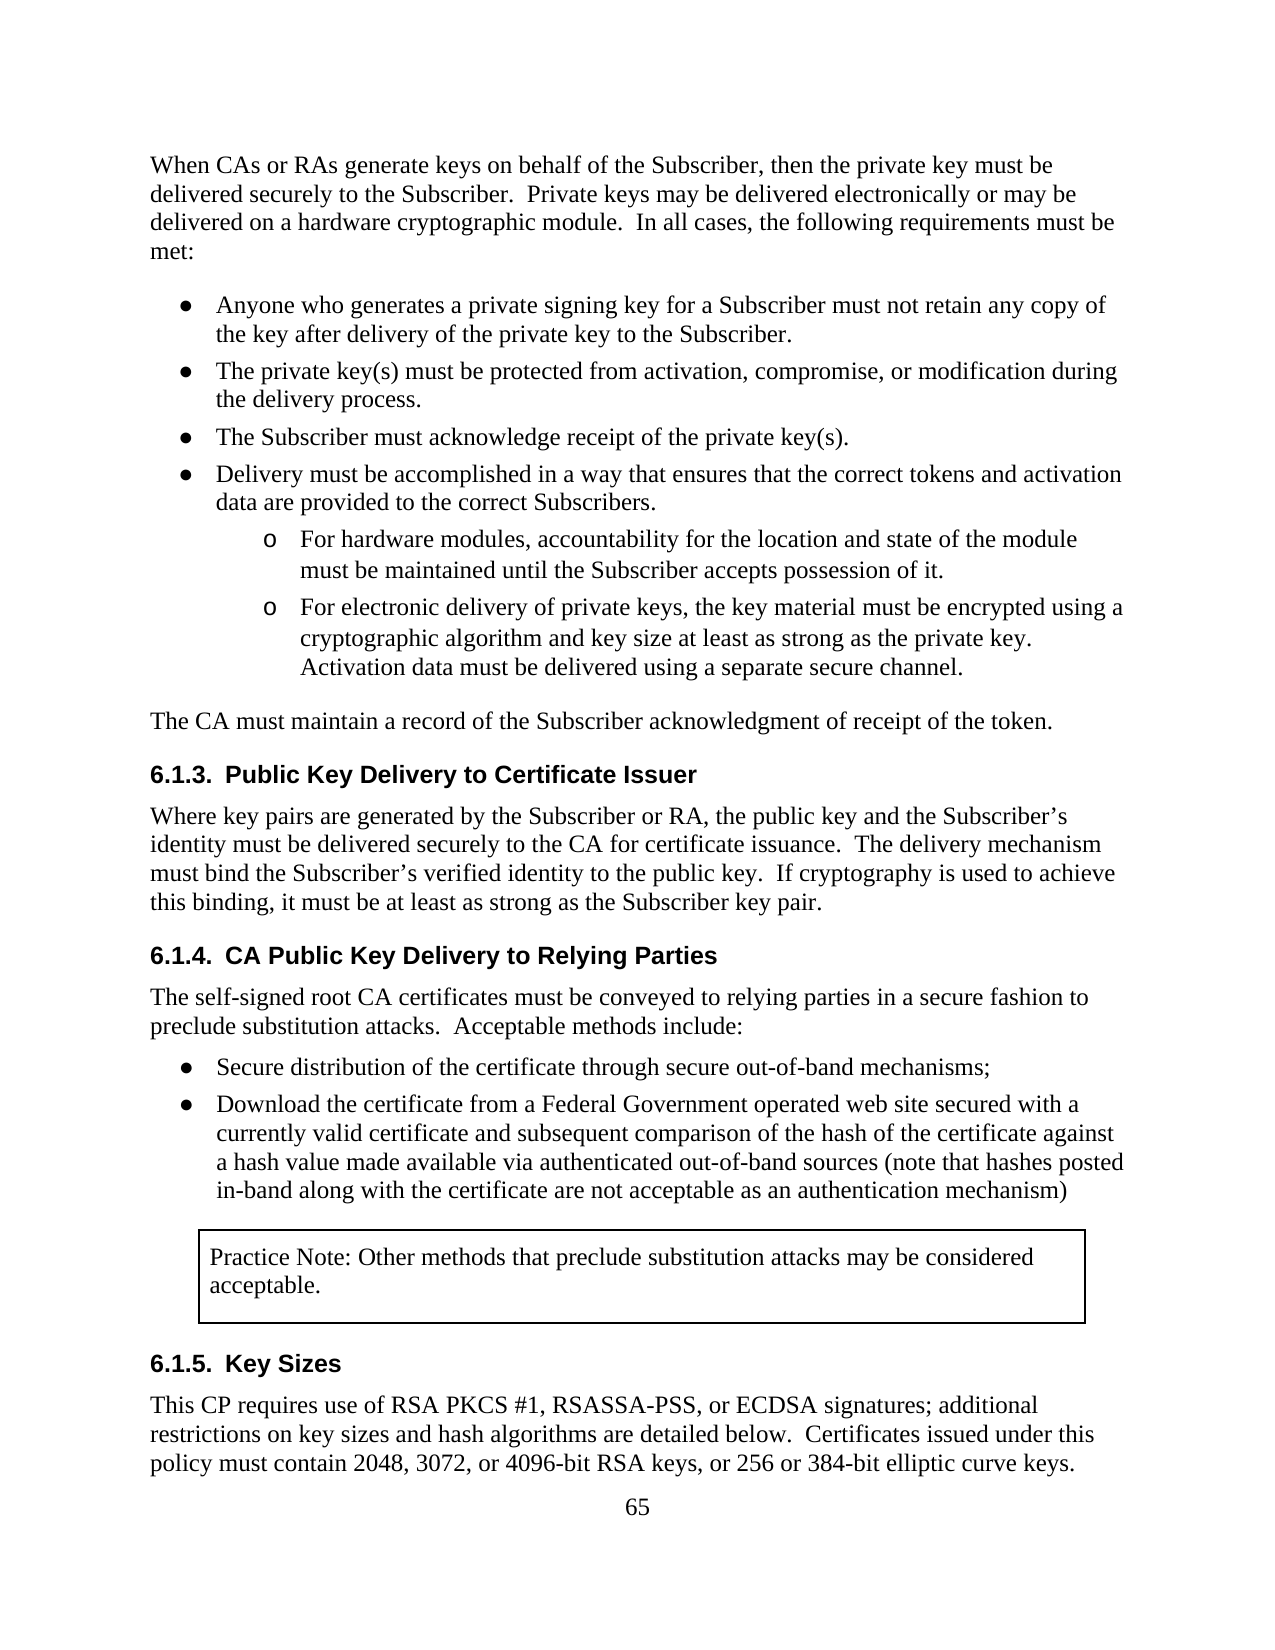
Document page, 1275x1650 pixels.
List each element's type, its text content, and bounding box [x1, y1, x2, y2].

list For hardware modules, accountability for the location and state of the module must be maintained until the Subscriber accepts possession of it. [262, 524, 1125, 584]
list Delivery must be accomplished in a way that ensures that the correct tokens and activation data are provided to the correct Subscribers. [178, 459, 1125, 516]
table_header Practice Note: Other methods that preclude substitution attacks may be considered acceptable. [200, 1231, 1084, 1322]
list For electronic delivery of private keys, the key material must be encrypted using a cryptographic algorithm and key size at least as strong as the private key. Activation data must be delivered using a separate secure channel. [262, 592, 1125, 681]
text The self-signed root CA certificates must be conveyed to relying parties in a secure fashion to preclude substitution attacks. Acceptable methods include: [150, 982, 1125, 1039]
text When CAs or RAs generate keys on behalf of the Subscriber, then the private key must be delivered securely to the Subscriber. Private keys may be delivered electronically or may be delivered on a hardware cryptographic module. In all cases, the following requirements must be met: [150, 150, 1125, 265]
subtitle CA Public Key Delivery to Relying Parties [150, 941, 1125, 969]
list Download the certificate from a Federal Government operated web site secured with a currently valid certificate and subsequent comparison of the hash of the certificate against a hash value made available via authenticated out-of-band sources (note that hashes posted in-band along with the certificate are not acceptable as an authentication mechanism) [178, 1089, 1125, 1204]
list Anyone who generates a private signing key for a Subscriber must not retain any copy of the key after delivery of the private key to the Subscriber. [178, 290, 1125, 347]
subtitle Key Sizes [150, 1349, 1125, 1378]
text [150, 1390, 1125, 1477]
list The Subscriber must acknowledge receipt of the private key(s). [178, 422, 1125, 450]
list Secure distribution of the certificate through secure out-of-band mechanisms; [178, 1052, 1125, 1081]
list The private key(s) must be protected from activation, compromise, or modification during the delivery process. [178, 356, 1125, 413]
text Where key pairs are generated by the Subscriber or RA, the public key and the Subscriber’s identity must be delivered securely to the CA for certificate issuance. The delivery mechanism must bind the Subscriber’s verified identity to the public key. If cryptography is used to achieve this binding, it must be at least as strong as the Subscriber key pair. [150, 801, 1125, 916]
text The CA must maintain a record of the Subscriber acknowledgment of receipt of the token. [150, 706, 1125, 734]
subtitle Public Key Delivery to Certificate Issuer [150, 759, 1125, 788]
